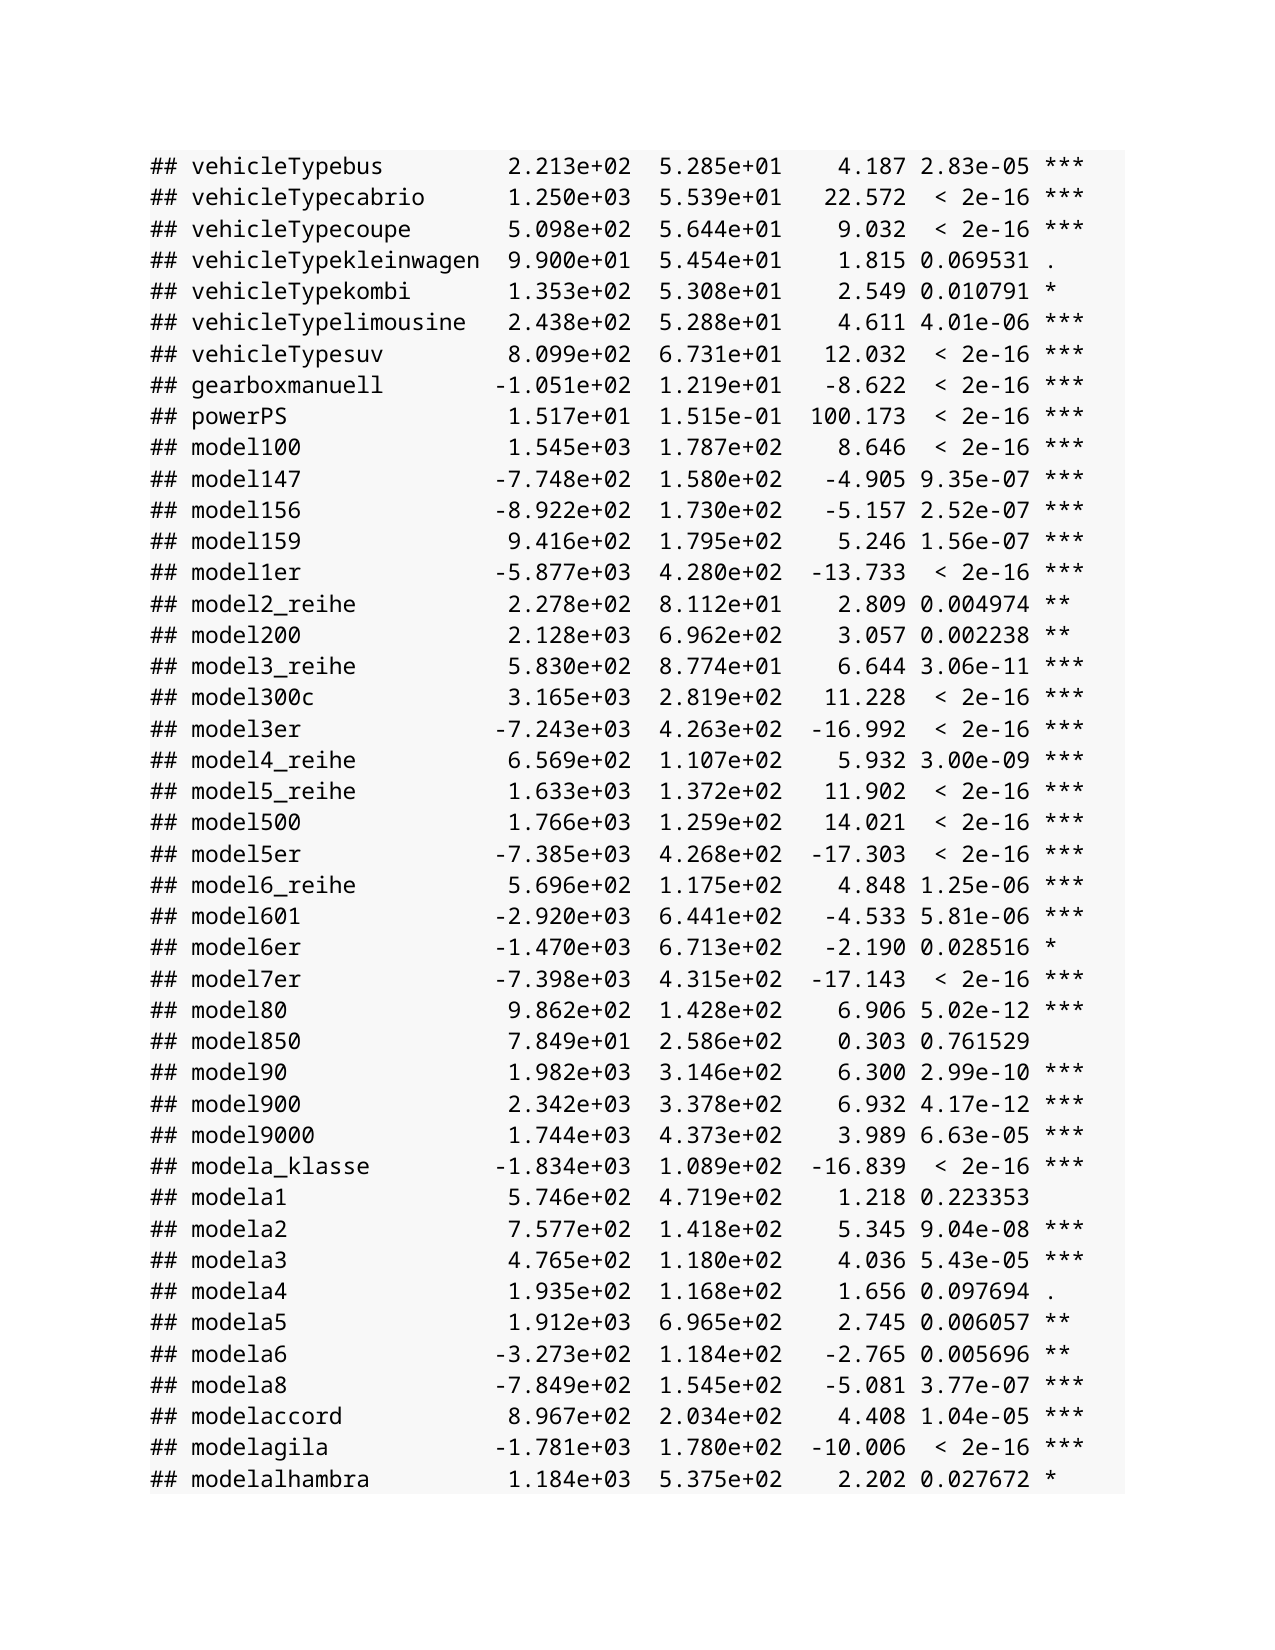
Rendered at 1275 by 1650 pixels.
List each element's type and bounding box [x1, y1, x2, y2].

text [150, 150, 1125, 1494]
